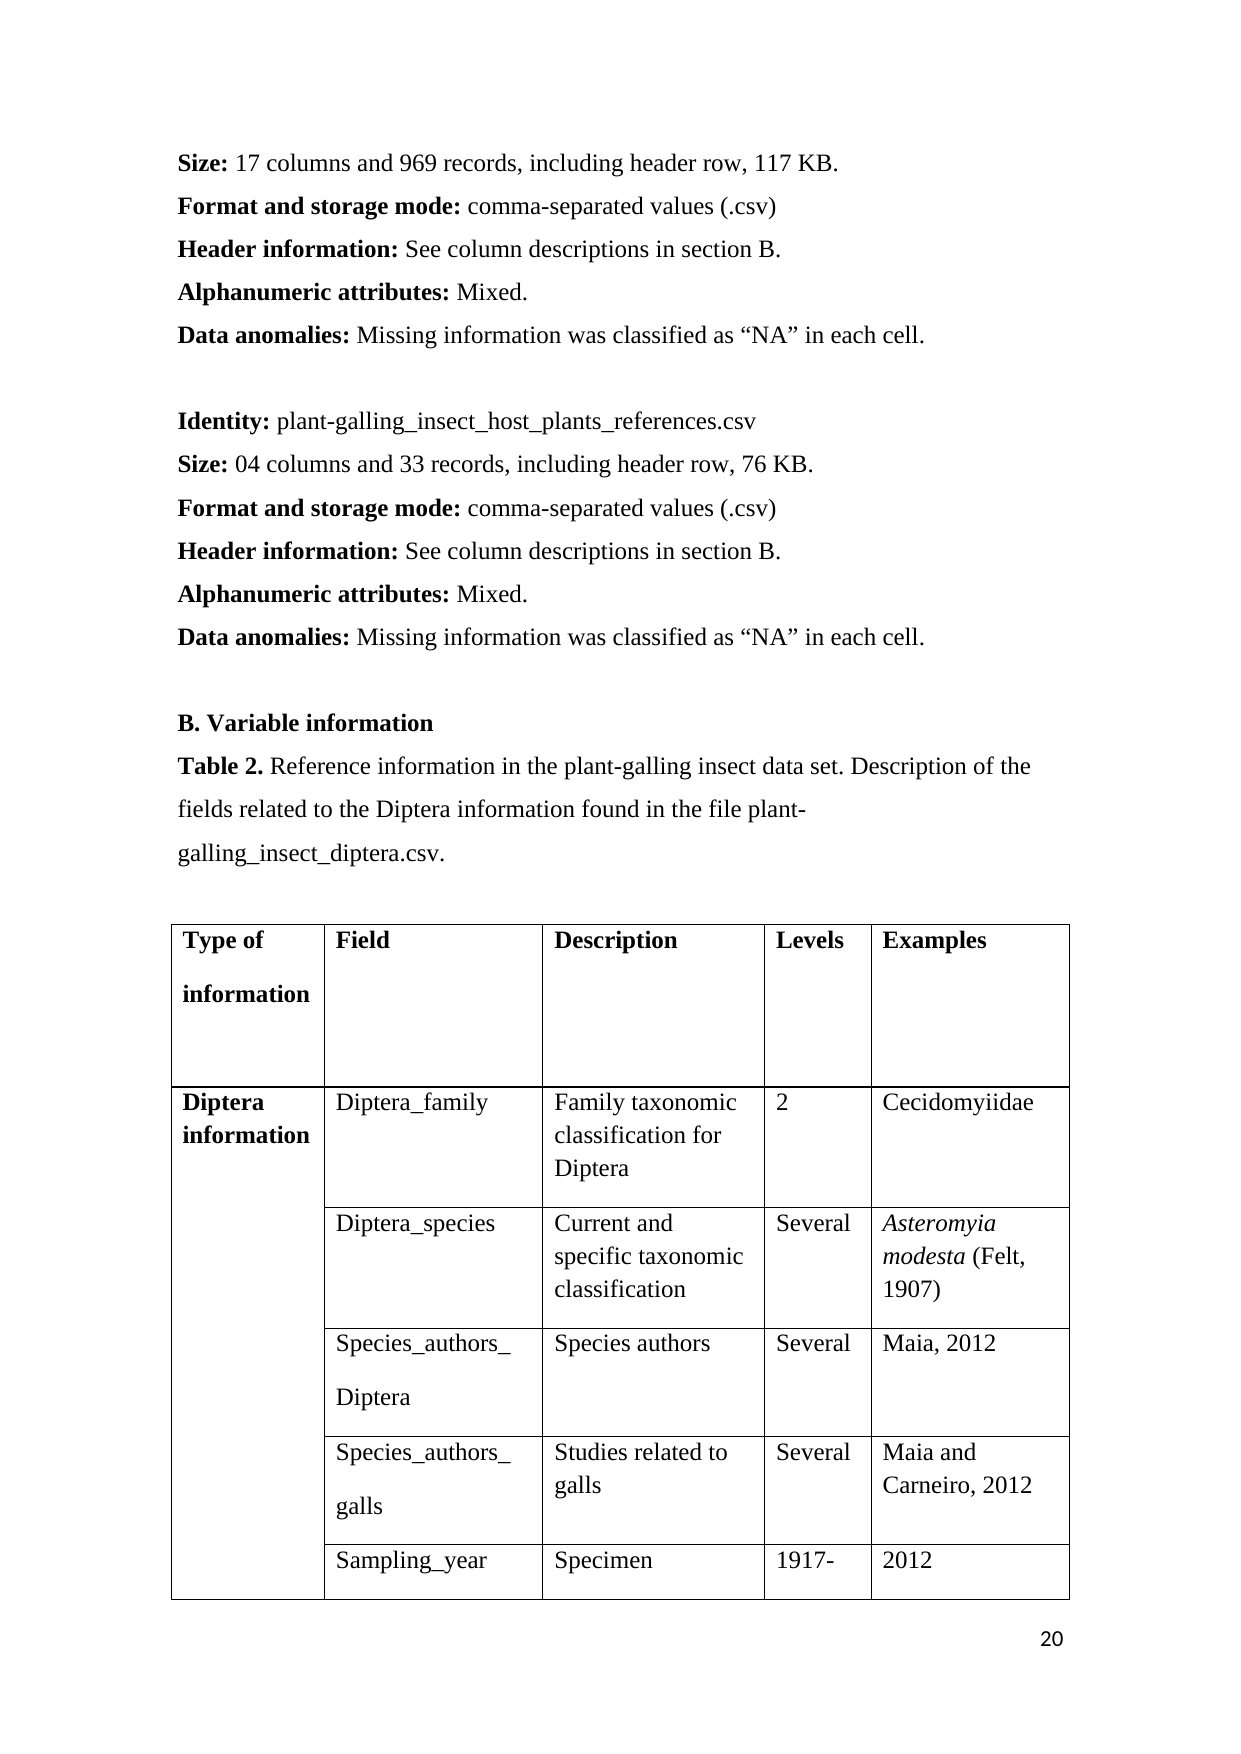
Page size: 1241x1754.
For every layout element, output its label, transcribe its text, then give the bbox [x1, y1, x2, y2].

table_cell Several [765, 1437, 871, 1544]
table_cell Sampling_year [325, 1545, 542, 1599]
table_cell Cecidomyiidae [872, 1088, 1069, 1207]
table_cell 2012 [872, 1545, 1069, 1599]
table_cell Family taxonomic classification for Diptera [543, 1088, 764, 1207]
table_cell 2 [765, 1088, 871, 1207]
table_cell Maia, 2012 [872, 1329, 1069, 1436]
text Alphanumeric attributes: Mixed. [177, 277, 1063, 306]
table_header Description [543, 925, 764, 1086]
table_cell Diptera_species [325, 1208, 542, 1327]
text Identity: plant-galling_insect_host_plants_references.csv [177, 406, 1063, 435]
text B. Variable information [177, 708, 1063, 737]
text Alphanumeric attributes: Mixed. [177, 579, 1063, 608]
text Size: 04 columns and 33 records, including header row, 76 KB. [177, 449, 1063, 478]
table_cell Studies related to galls [543, 1437, 764, 1544]
table_cell 1917-2019 [765, 1545, 871, 1599]
table_header Field [325, 925, 542, 1086]
table_header Examples [872, 925, 1069, 1086]
table_cell Diptera_family [325, 1088, 542, 1207]
text Format and storage mode: comma-separated values (.csv) [177, 191, 1063, 219]
table_cell Current and specific taxonomic classification [543, 1208, 764, 1327]
table_cell Species_authors_ Diptera [325, 1329, 542, 1436]
text Header information: See column descriptions in section B. [177, 536, 1063, 564]
table_cell Species_authors_ galls [325, 1437, 542, 1544]
table_header Type of information [172, 925, 324, 1086]
table_header Levels [765, 925, 871, 1086]
text Data anomalies: Missing information was classified as “NA” in each cell. [177, 622, 1063, 651]
table_cell Asteromyia modesta (Felt, 1907) [872, 1208, 1069, 1327]
table_cell Diptera information [172, 1088, 324, 1599]
table_cell Several [765, 1329, 871, 1436]
text Format and storage mode: comma-separated values (.csv) [177, 493, 1063, 521]
text Header information: See column descriptions in section B. [177, 234, 1063, 263]
table_cell Several [765, 1208, 871, 1327]
text Data anomalies: Missing information was classified as “NA” in each cell. [177, 320, 1063, 349]
text Table 2. Reference information in the plant-galling insect data set. Description of the fields related to the Diptera information found in the file plant-galling_insect_diptera.csv. [177, 751, 1063, 866]
table_cell Maia and Carneiro, 2012 [872, 1437, 1069, 1544]
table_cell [543, 1545, 764, 1599]
table_cell Species authors [543, 1329, 764, 1436]
text Size: 17 columns and 969 records, including header row, 117 KB. [177, 148, 1063, 176]
